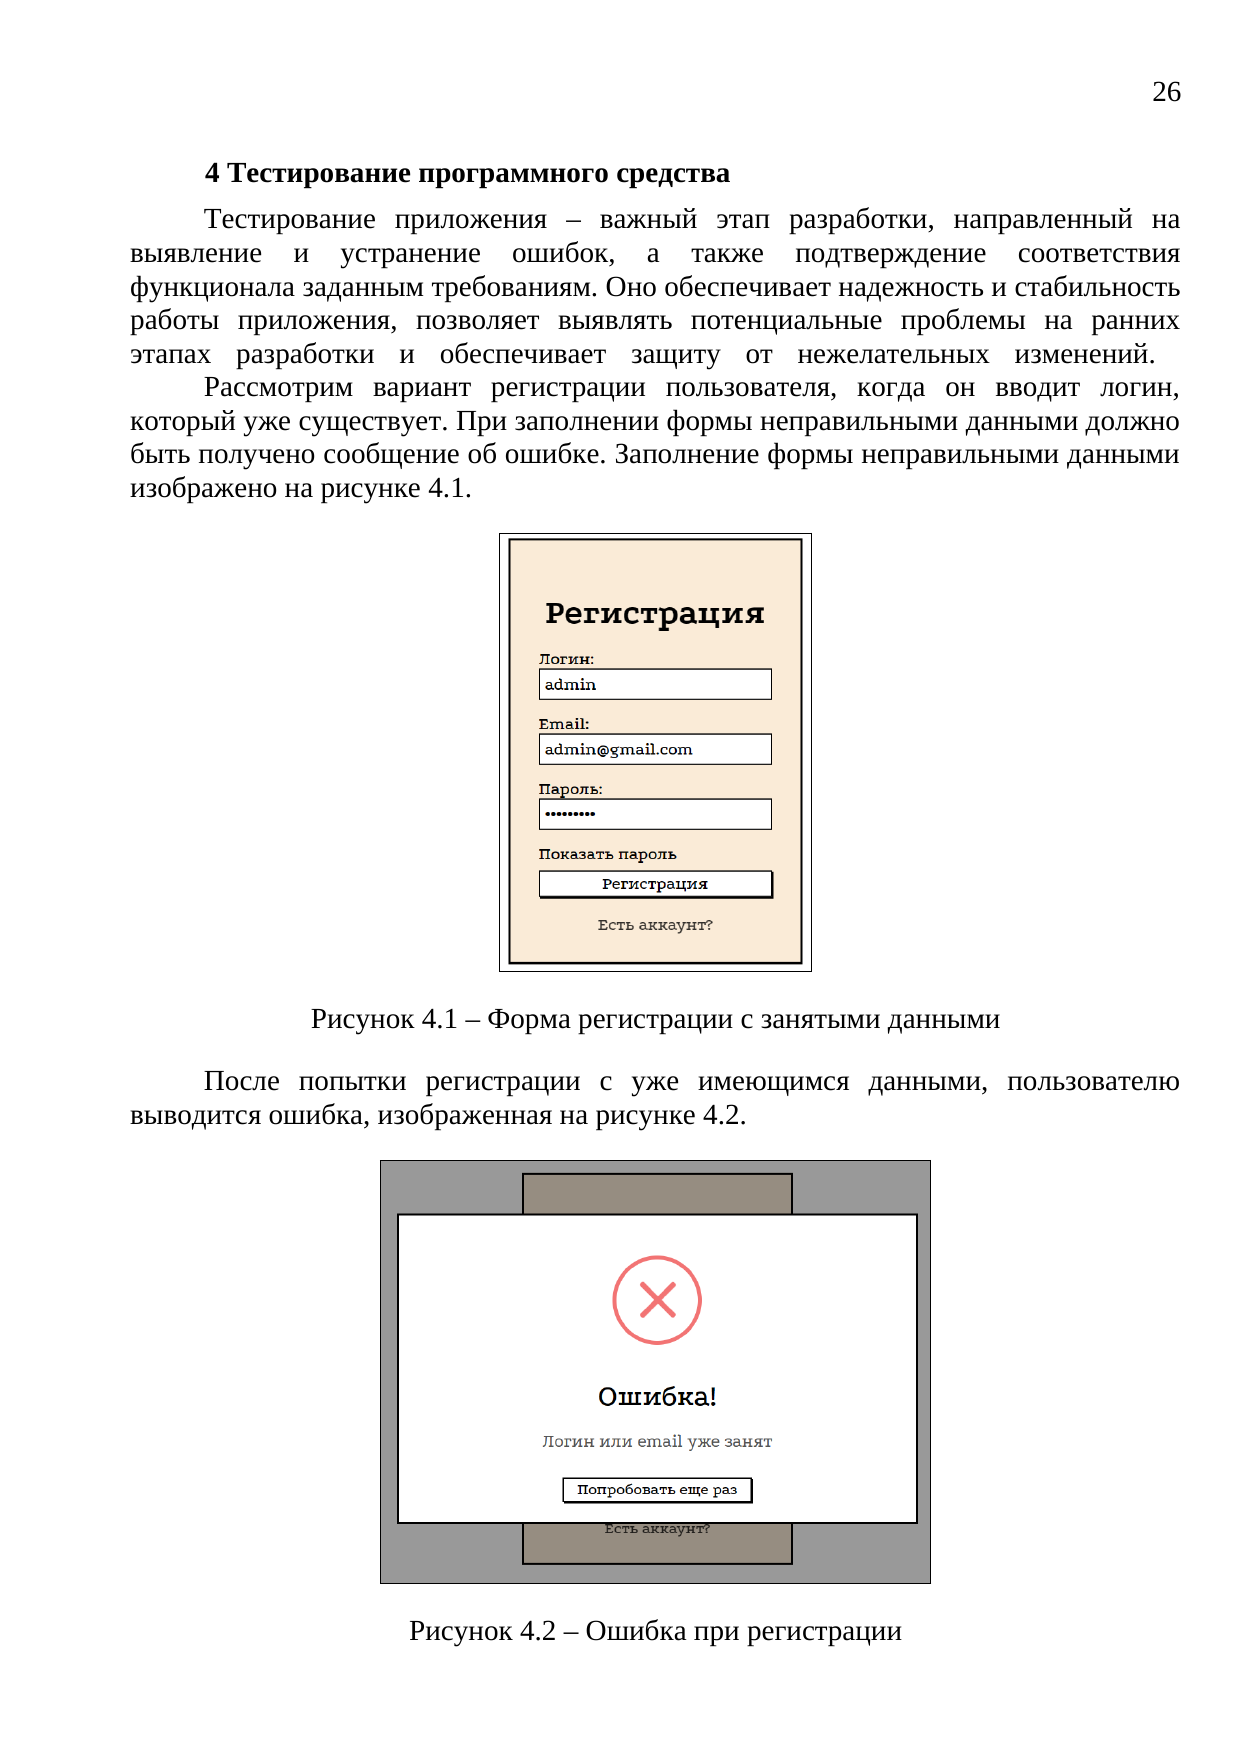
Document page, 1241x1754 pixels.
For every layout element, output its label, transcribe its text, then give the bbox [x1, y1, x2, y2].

text Рисунок 4.1 – Форма регистрации с занятыми данными [130, 1001, 1181, 1034]
text Тестирование программного средства [205, 156, 1181, 189]
text Тестирование приложения – важный этап разработки, направленный на выявление и устранение ошибок, а также подтверждение соответствия функционала заданным требованиям. Оно обеспечивает надежность и стабильность работы приложения, позволяет выявлять потенциальные проблемы на ранних этапах разработки и обеспечивает защиту от нежелательных изменений. Рассмотрим вариант регистрации пользователя, когда он вводит логин, который уже существует. При заполнении формы неправильными данными должно быть получено сообщение об ошибке. Заполнение формы неправильными данными изображено на рисунке 4.1. [130, 202, 1181, 503]
picture [500, 534, 811, 971]
text После попытки регистрации с уже имеющимся данными, пользователю выводится ошибка, изображенная на рисунке 4.2. [130, 1063, 1181, 1131]
text Рисунок 4.2 – Ошибка при регистрации [130, 1613, 1181, 1647]
picture [381, 1161, 930, 1583]
